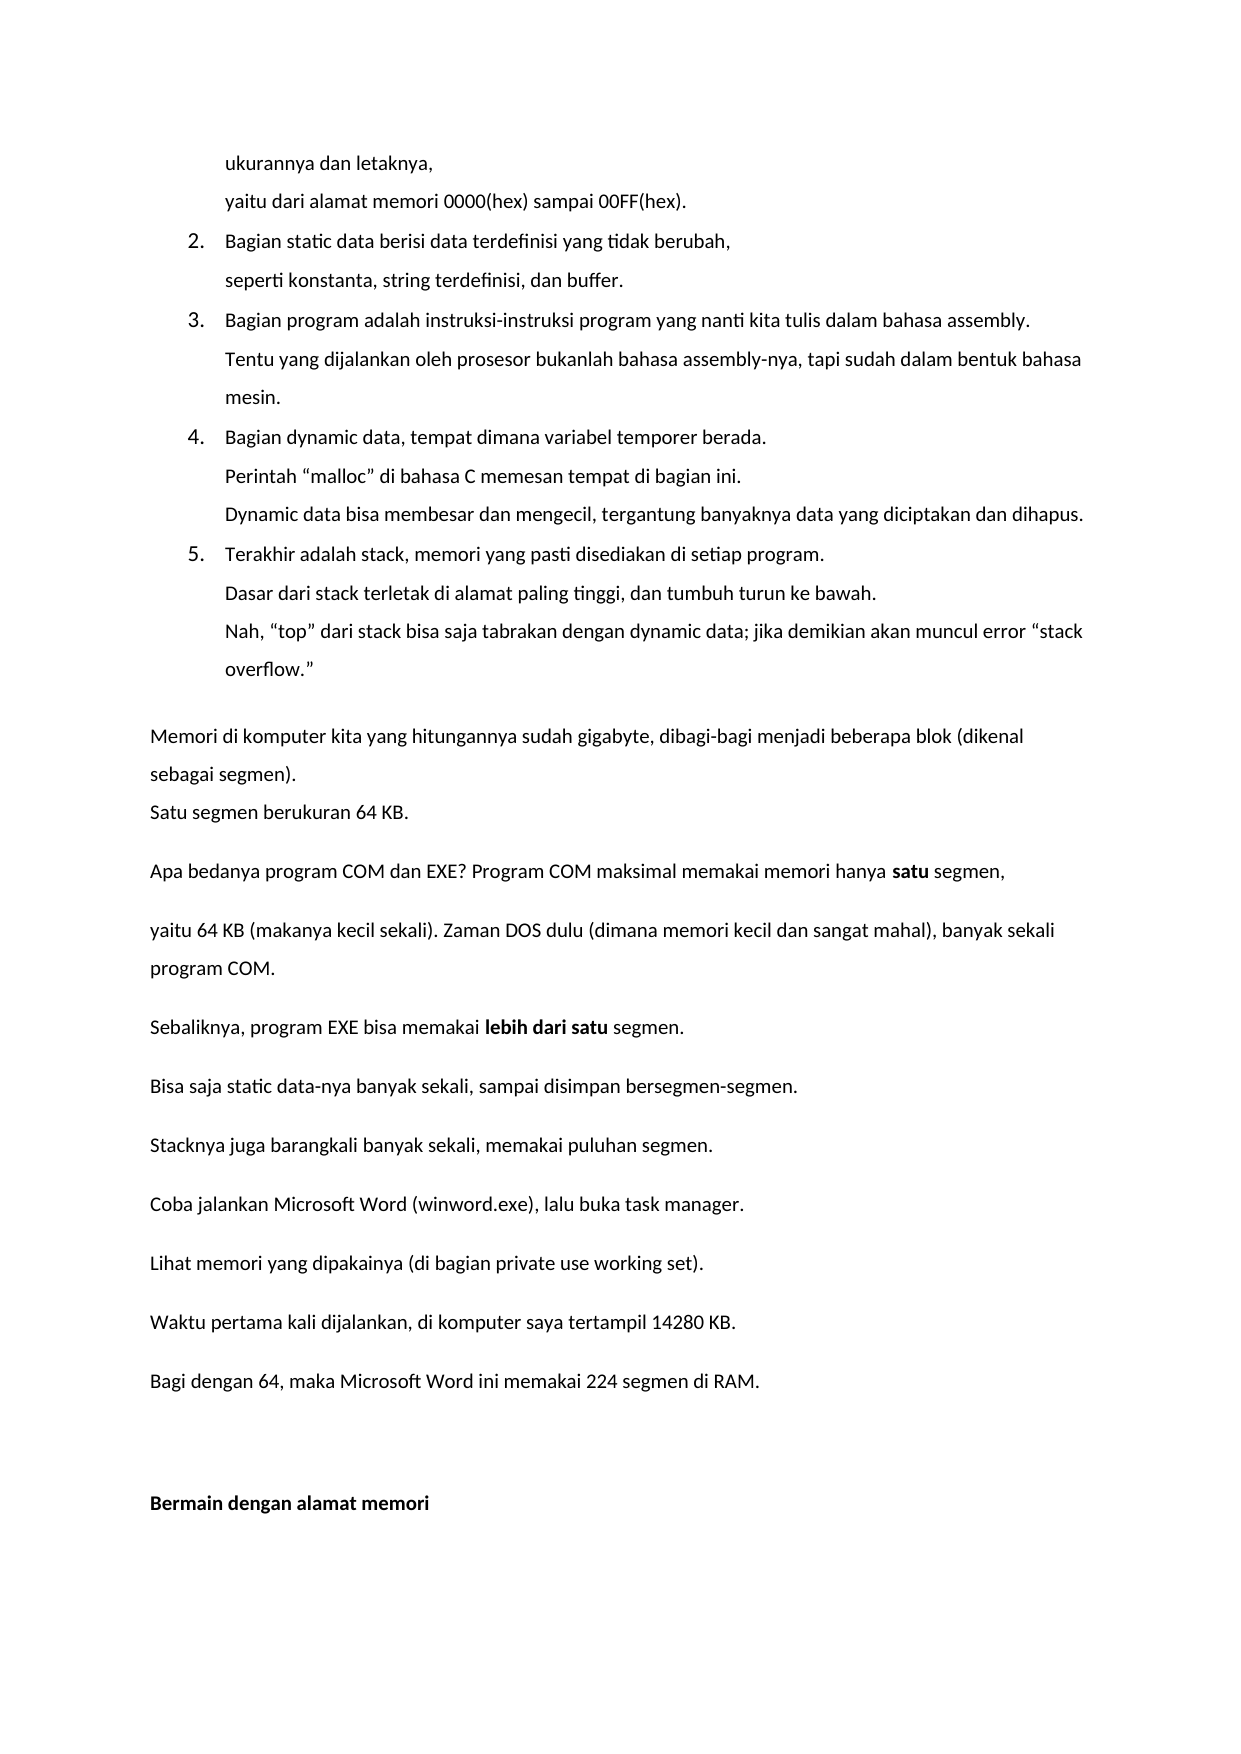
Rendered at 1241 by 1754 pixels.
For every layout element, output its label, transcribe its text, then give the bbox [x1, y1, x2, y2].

list Bagian dynamic data, tempat dimana variabel temporer berada. Perintah “malloc” di bahasa C memesan tempat di bagian ini. Dynamic data bisa membesar dan mengecil, tergantung banyaknya data yang diciptakan dan dihapus. [187, 422, 1090, 526]
text Bagi dengan 64, maka Microsoft Word ini memakai 224 segmen di RAM. [150, 1368, 1090, 1394]
text Memori di komputer kita yang hitungannya sudah gigabyte, dibagi-bagi menjadi beberapa blok (dikenal sebagai segmen). [150, 723, 1090, 787]
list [187, 150, 1090, 213]
text Apa bedanya program COM dan EXE? Program COM maksimal memakai memori hanya satu segmen, [150, 858, 1090, 884]
text Bermain dengan alamat memori [150, 1490, 1090, 1516]
text Sebaliknya, program EXE bisa memakai lebih dari satu segmen. [150, 1014, 1090, 1040]
text yaitu 64 KB (makanya kecil sekali). Zaman DOS dulu (dimana memori kecil dan sangat mahal), banyak sekali program COM. [150, 917, 1090, 981]
text Waktu pertama kali dijalankan, di komputer saya tertampil 14280 KB. [150, 1309, 1090, 1335]
list Bagian static data berisi data terdefinisi yang tidak berubah, seperti konstanta, string terdefinisi, dan buffer. [187, 226, 1090, 292]
list Terakhir adalah stack, memori yang pasti disediakan di setiap program. Dasar dari stack terletak di alamat paling tinggi, dan tumbuh turun ke bawah. Nah, “top” dari stack bisa saja tabrakan dengan dynamic data; jika demikian akan muncul error “stack overflow.” [187, 539, 1090, 681]
text Stacknya juga barangkali banyak sekali, memakai puluhan segmen. [150, 1132, 1090, 1158]
list Bagian program adalah instruksi-instruksi program yang nanti kita tulis dalam bahasa assembly. Tentu yang dijalankan oleh prosesor bukanlah bahasa assembly-nya, tapi sudah dalam bentuk bahasa mesin. [187, 305, 1090, 409]
text Coba jalankan Microsoft Word (winword.exe), lalu buka task manager. [150, 1191, 1090, 1217]
text Bisa saja static data-nya banyak sekali, sampai disimpan bersegmen-segmen. [150, 1073, 1090, 1099]
text Satu segmen berukuran 64 KB. [150, 799, 1090, 825]
text Lihat memori yang dipakainya (di bagian private use working set). [150, 1250, 1090, 1276]
